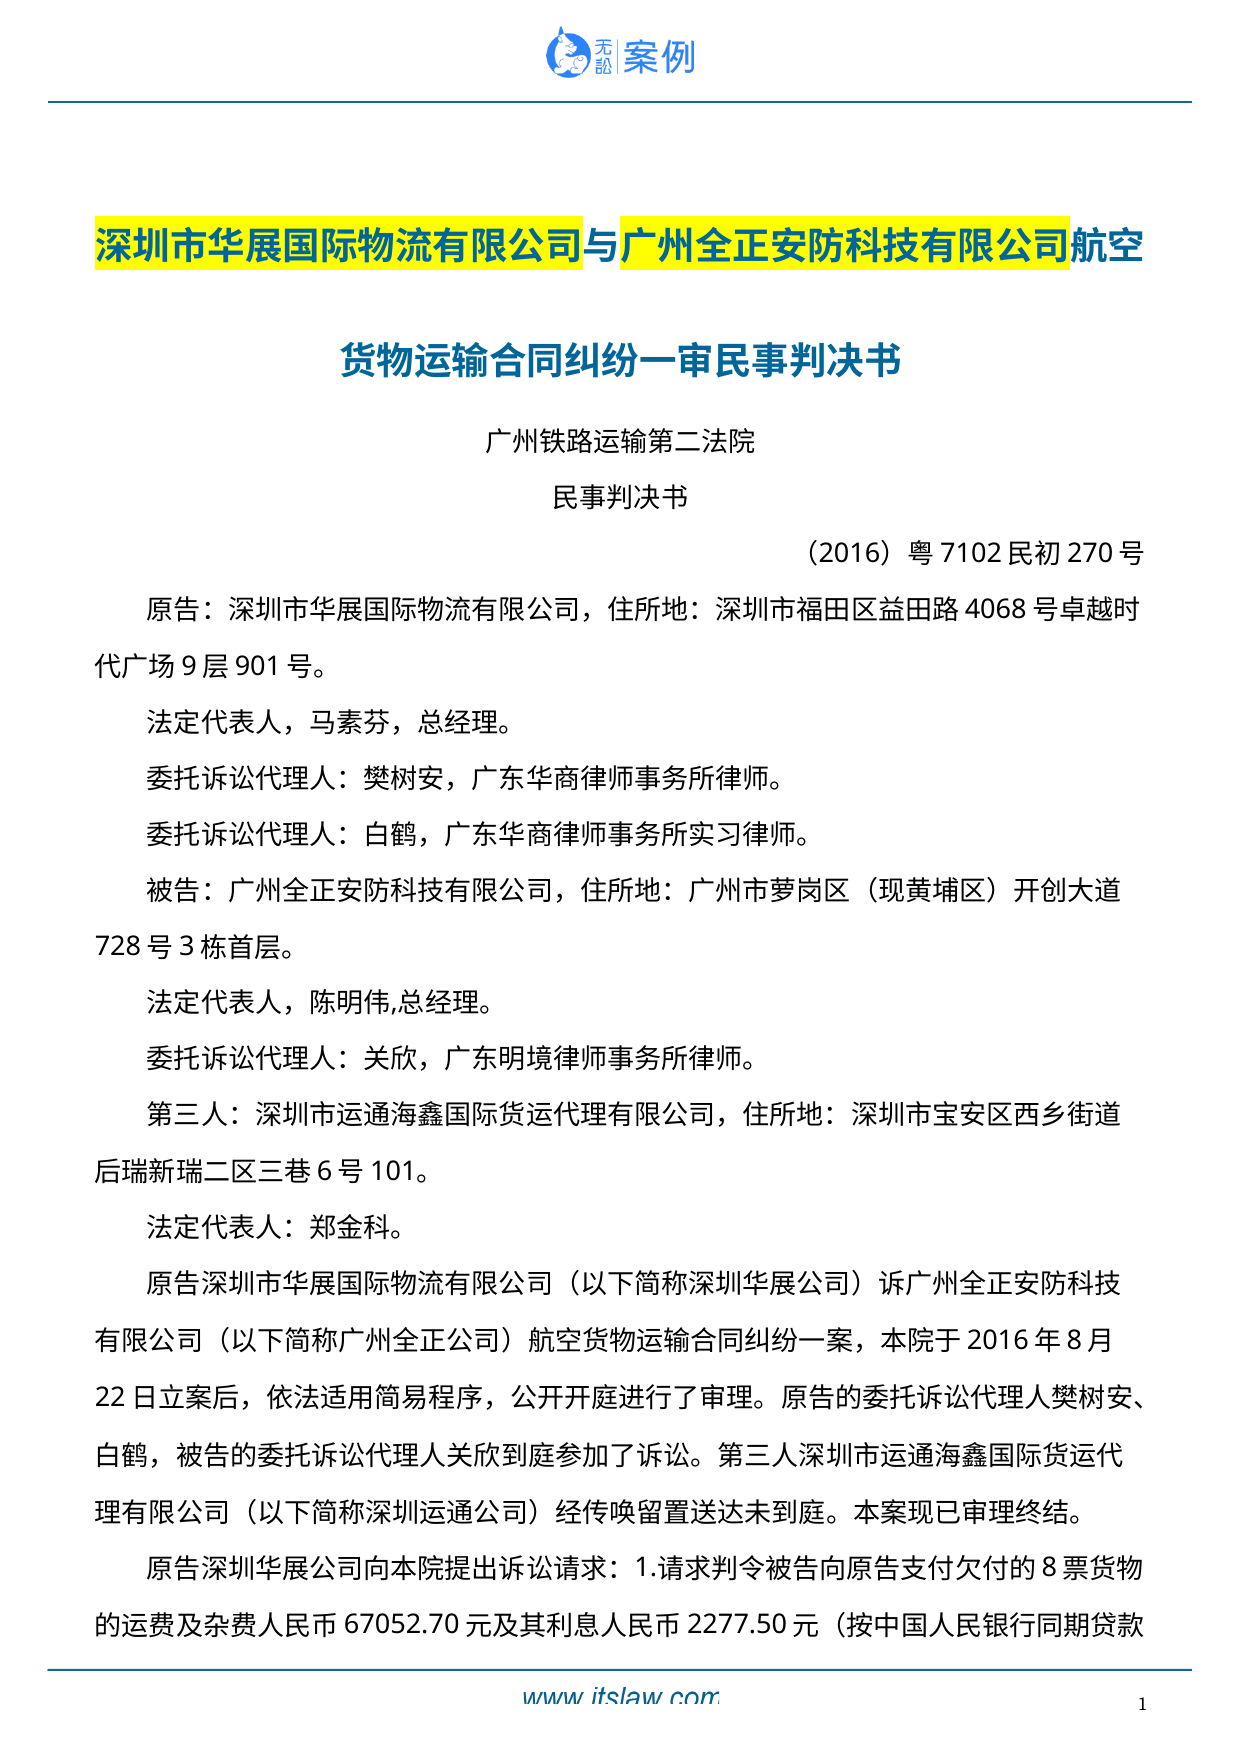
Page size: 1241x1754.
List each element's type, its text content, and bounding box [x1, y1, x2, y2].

text 民事判决书 [94, 474, 1146, 518]
text 委托诉讼代理人：关欣，广东明境律师事务所律师。 [94, 1035, 1146, 1079]
text 广州铁路运输第二法院 [94, 418, 1146, 462]
picture [546, 26, 694, 78]
text 原告：深圳市华展国际物流有限公司，住所地：深圳市福田区益田路4068号卓越时代广场9层901号。 [94, 586, 1146, 687]
text （2016）粤7102民初270号 [94, 530, 1146, 574]
text 委托诉讼代理人：樊树安，广东华商律师事务所律师。 [94, 754, 1146, 798]
text 原告深圳市华展国际物流有限公司（以下简称深圳华展公司）诉广州全正安防科技有限公司（以下简称广州全正公司）航空货物运输合同纠纷一案，本院于2016年8月22日立案后，依法适用简易程序，公开开庭进行了审理。原告的委托诉讼代理人樊树安、白鹤，被告的委托诉讼代理人关欣到庭参加了诉讼。第三人深圳市运通海鑫国际货运代理有限公司（以下简称深圳运通公司）经传唤留置送达未到庭。本案现已审理终结。 [94, 1259, 1146, 1532]
text 法定代表人，马素芬，总经理。 [94, 698, 1146, 743]
text 委托诉讼代理人：白鹤，广东华商律师事务所实习律师。 [94, 810, 1146, 854]
text 法定代表人，陈明伟,总经理。 [94, 979, 1146, 1023]
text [94, 1544, 1146, 1645]
text 被告：广州全正安防科技有限公司，住所地：广州市萝岗区（现黄埔区）开创大道728号3栋首层。 [94, 866, 1146, 967]
text 法定代表人：郑金科。 [94, 1204, 1146, 1248]
text 第三人：深圳市运通海鑫国际货运代理有限公司，住所地：深圳市宝安区西乡街道后瑞新瑞二区三巷6号101。 [94, 1091, 1146, 1192]
text 深圳市华展国际物流有限公司与广州全正安防科技有限公司航空货物运输合同纠纷一审民事判决书 [94, 85, 1146, 402]
picture [523, 1687, 720, 1704]
